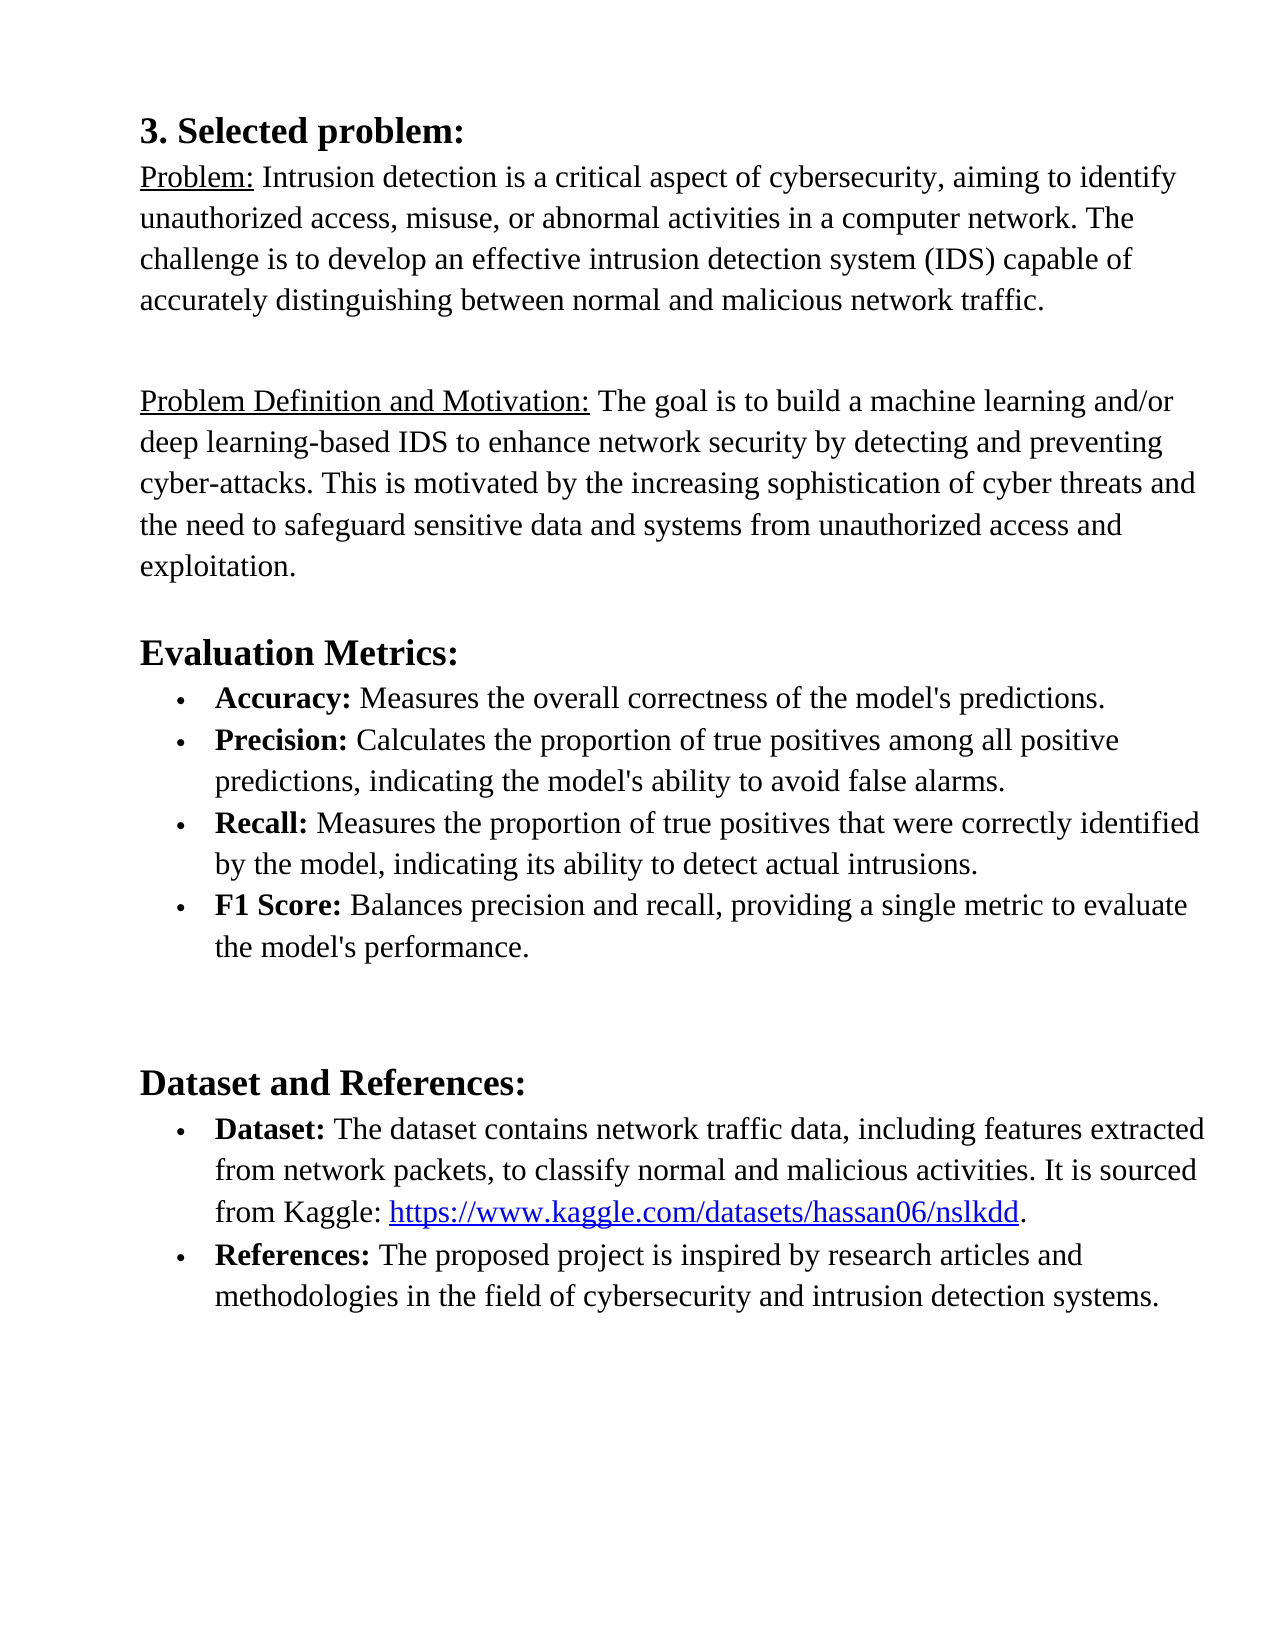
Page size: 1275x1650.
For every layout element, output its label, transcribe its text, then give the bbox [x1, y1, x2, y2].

list References: The proposed project is inspired by research articles and methodologies in the field of cybersecurity and intrusion detection systems. [177, 1236, 1214, 1313]
list Recall: Measures the proportion of true positives that were correctly identified by the model, indicating its ability to detect actual intrusions. [177, 804, 1214, 881]
text 3. Selected problem: [64, 108, 1214, 151]
list Precision: Calculates the proportion of true positives among all positive predictions, indicating the model's ability to avoid false alarms. [177, 721, 1214, 798]
list Accuracy: Measures the overall correctness of the model's predictions. [177, 680, 1214, 716]
text Problem Definition and Motivation: The goal is to build a machine learning and/or deep learning-based IDS to enhance network security by detecting and preventing cyber-attacks. This is motivated by the increasing sophistication of cyber threats and the need to safeguard sensitive data and systems from unauthorized access and exploitation. [139, 382, 1214, 583]
list Dataset: The dataset contains network traffic data, including features extracted from network packets, to classify normal and malicious activities. It is sourced from Kaggle: https://www.kaggle.com/datasets/hassan06/nslkdd. [177, 1110, 1214, 1230]
text Problem: Intrusion detection is a critical aspect of cybersecurity, aiming to identify unauthorized access, misuse, or abnormal activities in a computer network. The challenge is to develop an effective intrusion detection system (IDS) capable of accurately distinguishing between normal and malicious network traffic. [139, 158, 1214, 318]
text Dataset and References: [139, 1061, 1214, 1104]
text Evaluation Metrics: [64, 630, 1214, 673]
list F1 Score: Balances precision and recall, providing a single metric to evaluate the model's performance. [177, 887, 1214, 964]
